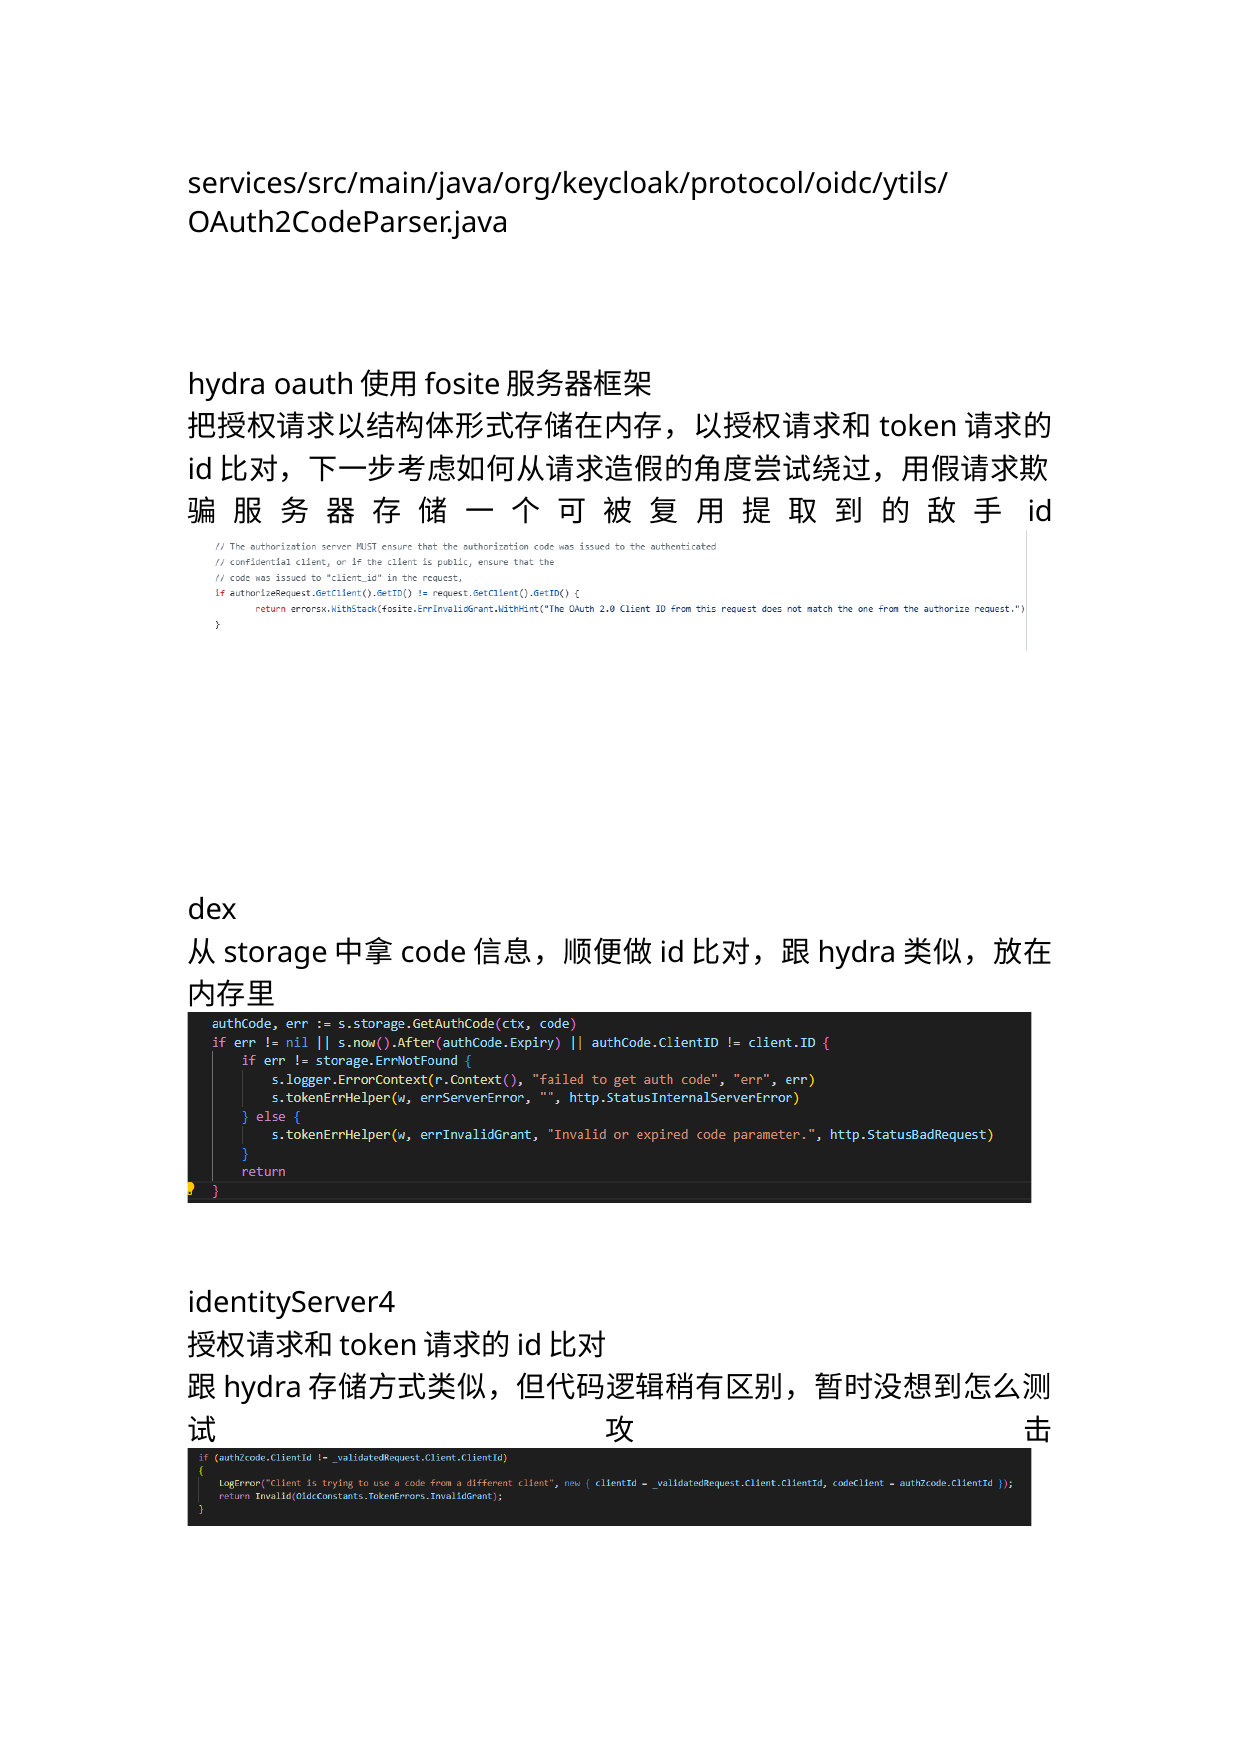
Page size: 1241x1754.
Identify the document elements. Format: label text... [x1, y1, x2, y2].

picture [187, 1012, 1032, 1203]
text services/src/main/java/org/keycloak/protocol/oidc/ytils/OAuth2CodeParser.java [187, 162, 1053, 241]
picture [187, 1448, 1032, 1526]
picture [187, 530, 1032, 651]
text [187, 1202, 1053, 1575]
text dex 从storage中拿code信息，顺便做id比对，跟hydra类似，放在内存里 [187, 849, 1053, 1013]
